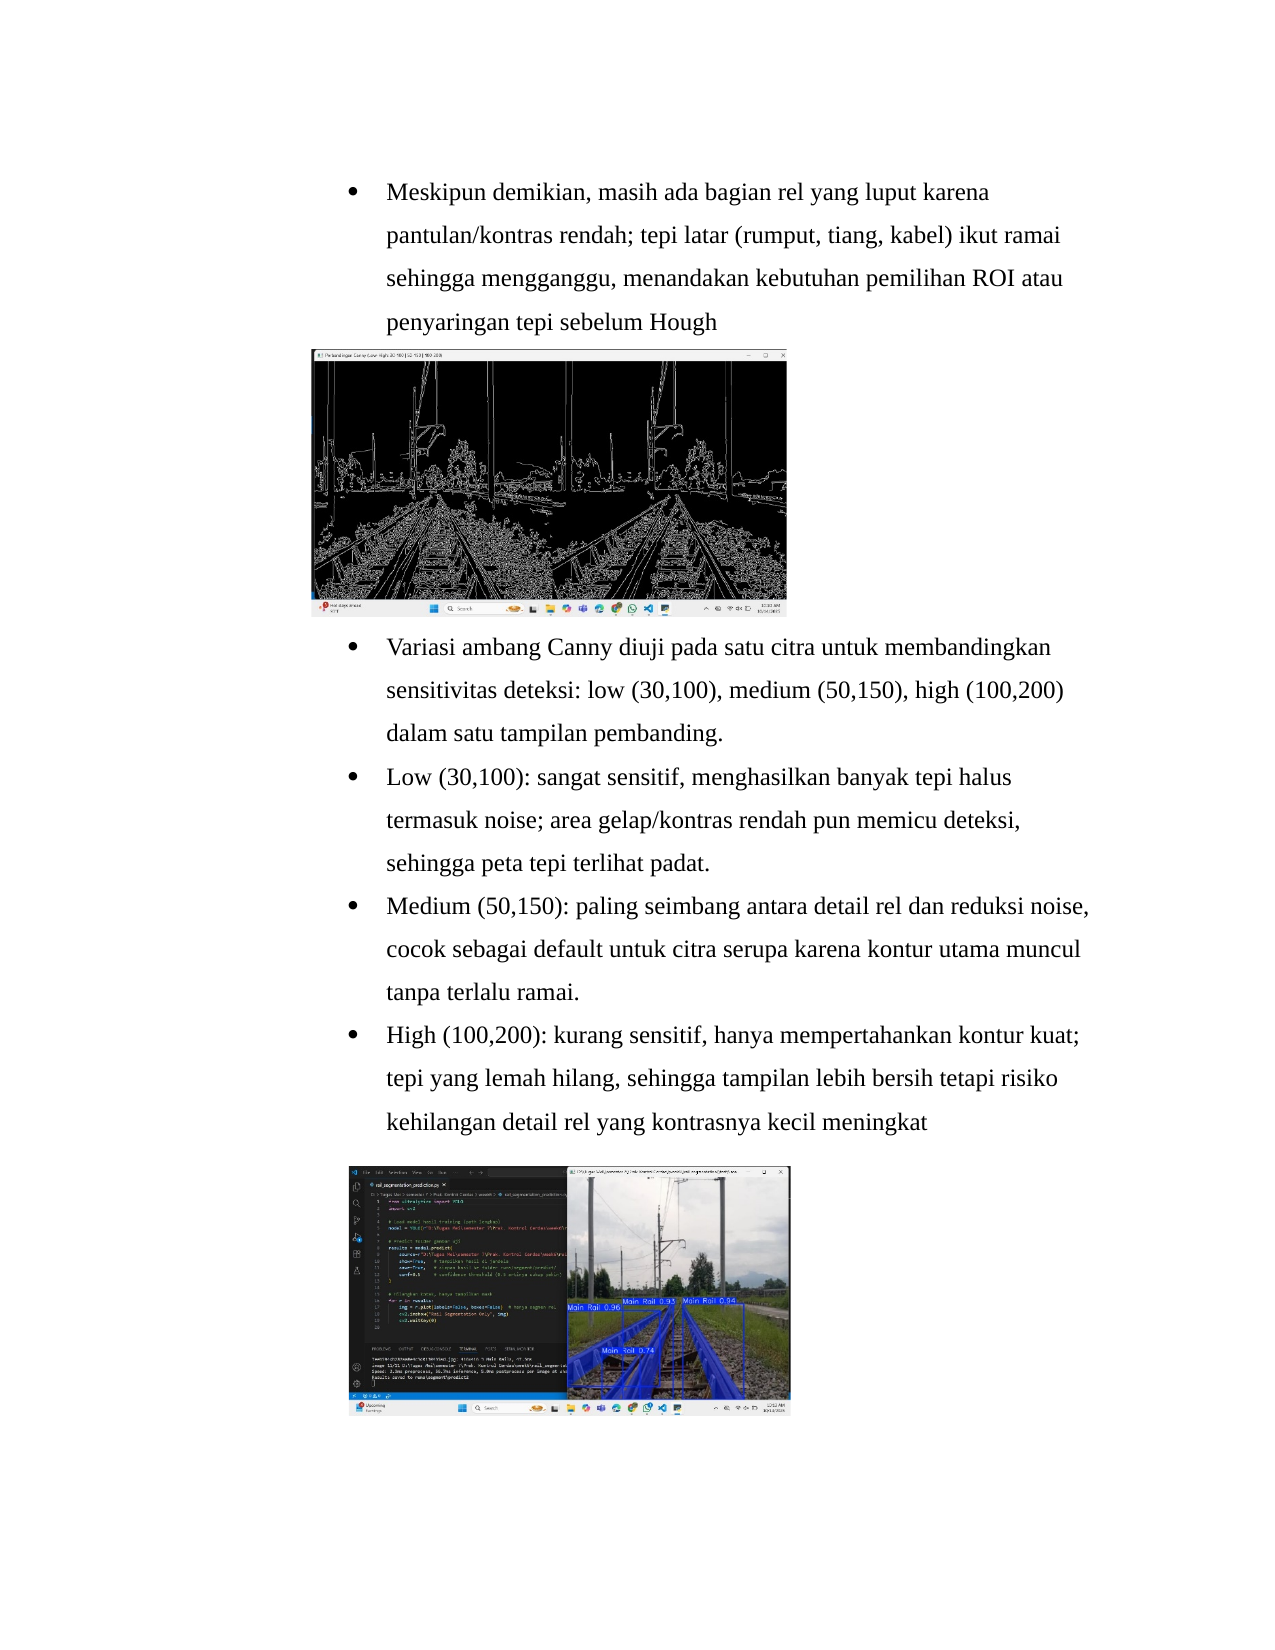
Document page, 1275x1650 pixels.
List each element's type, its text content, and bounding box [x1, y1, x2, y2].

list Meskipun demikian, masih ada bagian rel yang luput karena pantulan/kontras rendah; tepi latar (rumput, tiang, kabel) ikut ramai sehingga mengganggu, menandakan kebutuhan pemilihan ROI atau penyaringan tepi sebelum Hough [349, 177, 1098, 335]
list Medium (50,150): paling seimbang antara detail rel dan reduksi noise, cocok sebagai default untuk citra serupa karena kontur utama muncul tanpa terlalu ramai.​ [349, 891, 1098, 1006]
list High (100,200): kurang sensitif, hanya mempertahankan kontur kuat; tepi yang lemah hilang, sehingga tampilan lebih bersih tetapi risiko kehilangan detail rel yang kontrasnya kecil meningkat [349, 1020, 1098, 1135]
picture [311, 349, 787, 617]
list Low (30,100): sangat sensitif, menghasilkan banyak tepi halus termasuk noise; area gelap/kontras rendah pun memicu deteksi, sehingga peta tepi terlihat padat.​ [349, 762, 1098, 877]
list Variasi ambang Canny diuji pada satu citra untuk membandingkan sensitivitas deteksi: low (30,100), medium (50,150), high (100,200) dalam satu tampilan pembanding.​ [349, 632, 1098, 747]
picture [348, 1166, 791, 1416]
